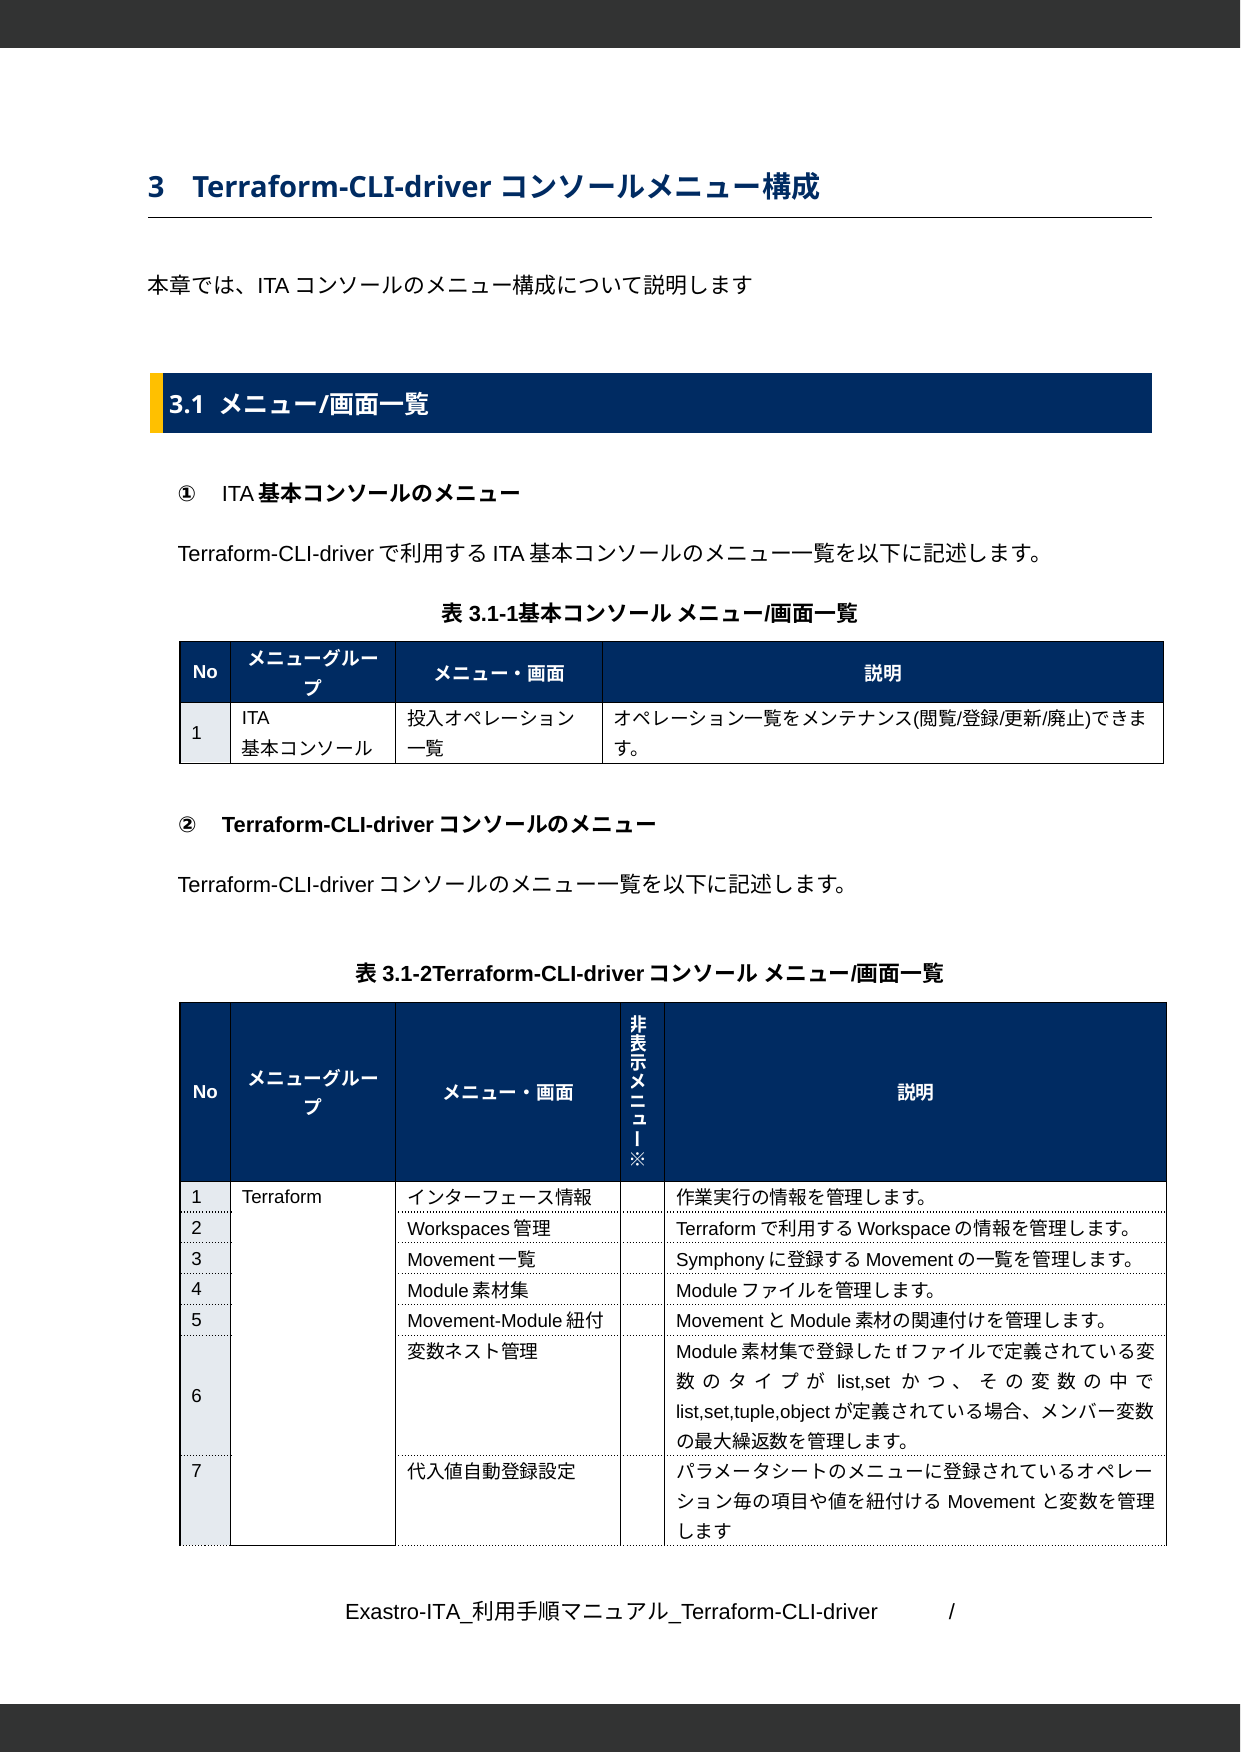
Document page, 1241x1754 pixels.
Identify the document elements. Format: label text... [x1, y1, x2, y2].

table_cell [621, 1242, 664, 1273]
table_cell オペレーション一覧をメンテナンス(閲覧/登録/更新/廃止)できます。 [603, 703, 1163, 762]
table_cell ITA 基本コンソール [231, 703, 395, 762]
table_cell Module素材集 [396, 1273, 620, 1304]
table_cell 代入値自動登録設定 [396, 1455, 620, 1545]
table_header No [181, 1003, 230, 1181]
table_cell Moduleファイルを管理します。 [665, 1273, 1166, 1304]
table_cell [621, 1455, 664, 1545]
table_header メニュー・画面 [396, 1003, 620, 1181]
table_cell 5 [181, 1304, 230, 1335]
table_cell [621, 1304, 664, 1335]
table_cell [621, 1182, 664, 1211]
table_header メニュー・画面 [396, 642, 602, 702]
table_cell Movement-Module紐付 [396, 1304, 620, 1335]
table_cell [621, 1335, 664, 1455]
table_cell 4 [181, 1273, 230, 1304]
text 本章では、ITAコンソールのメニュー構成について説明します [148, 254, 1152, 313]
text 表 3.1-2Terraform-CLI-driverコンソール メニュー/画面一覧 [148, 942, 1152, 1002]
picture [0, 1704, 1241, 1752]
table_cell 投入オペレーション 一覧 [396, 703, 602, 762]
table_cell Workspaces管理 [396, 1211, 620, 1242]
table_cell 変数ネスト管理 [396, 1335, 620, 1455]
list Terraform-CLI-driverコンソールのメニュー [178, 793, 1152, 853]
text Terraform-CLI-driverコンソールのメニュー一覧を以下に記述します。 [177, 853, 1152, 912]
table_cell 7 [181, 1455, 230, 1545]
text 表 3.1-1基本コンソール メニュー/画面一覧 [148, 582, 1152, 641]
table_header No [181, 642, 230, 702]
picture [0, 0, 1241, 48]
table_cell Terraformで利用するWorkspaceの情報を管理します。 [665, 1211, 1166, 1242]
table_cell [621, 1211, 664, 1242]
subtitle Terraform-CLI-driver コンソールメニュー構成 [148, 155, 1152, 217]
table_cell 1 [181, 703, 230, 762]
table_header メニューグループ [231, 1003, 395, 1181]
subtitle メニュー/画面一覧 [163, 373, 1152, 433]
table_cell Movement一覧 [396, 1242, 620, 1273]
table_cell パラメータシートのメニューに登録されているオペレーション毎の項目や値を紐付けるMovement と変数を管理します [665, 1455, 1166, 1545]
table_cell Module素材集で登録したtfファイルで定義されている変数のタイプがlist,setかつ、その変数の中でlist,set,tuple,objectが定義されている場合、メンバー変数の最大繰返数を管理します。 [665, 1335, 1166, 1455]
table_cell Symphonyに登録するMovementの一覧を管理します。 [665, 1242, 1166, 1273]
table_cell MovementとModule素材の関連付けを管理します。 [665, 1304, 1166, 1335]
table_header 説明 [603, 642, 1163, 702]
list ITA基本コンソールのメニュー [177, 462, 1152, 522]
table_cell 作業実行の情報を管理します。 [665, 1182, 1166, 1211]
text Terraform-CLI-driverで利用するITA基本コンソールのメニュー一覧を以下に記述します。 [177, 522, 1152, 582]
table_cell 3 [181, 1242, 230, 1273]
table_cell 1 [181, 1182, 230, 1211]
table_cell 2 [181, 1211, 230, 1242]
table_header 非表示メニュー※１ [621, 1003, 664, 1181]
table_header メニューグループ [231, 642, 395, 702]
table_cell [621, 1273, 664, 1304]
table_header 説明 [665, 1003, 1166, 1181]
table_cell 6 [181, 1335, 230, 1455]
table_cell Terraform [231, 1182, 395, 1545]
table_cell インターフェース情報 [396, 1182, 620, 1211]
